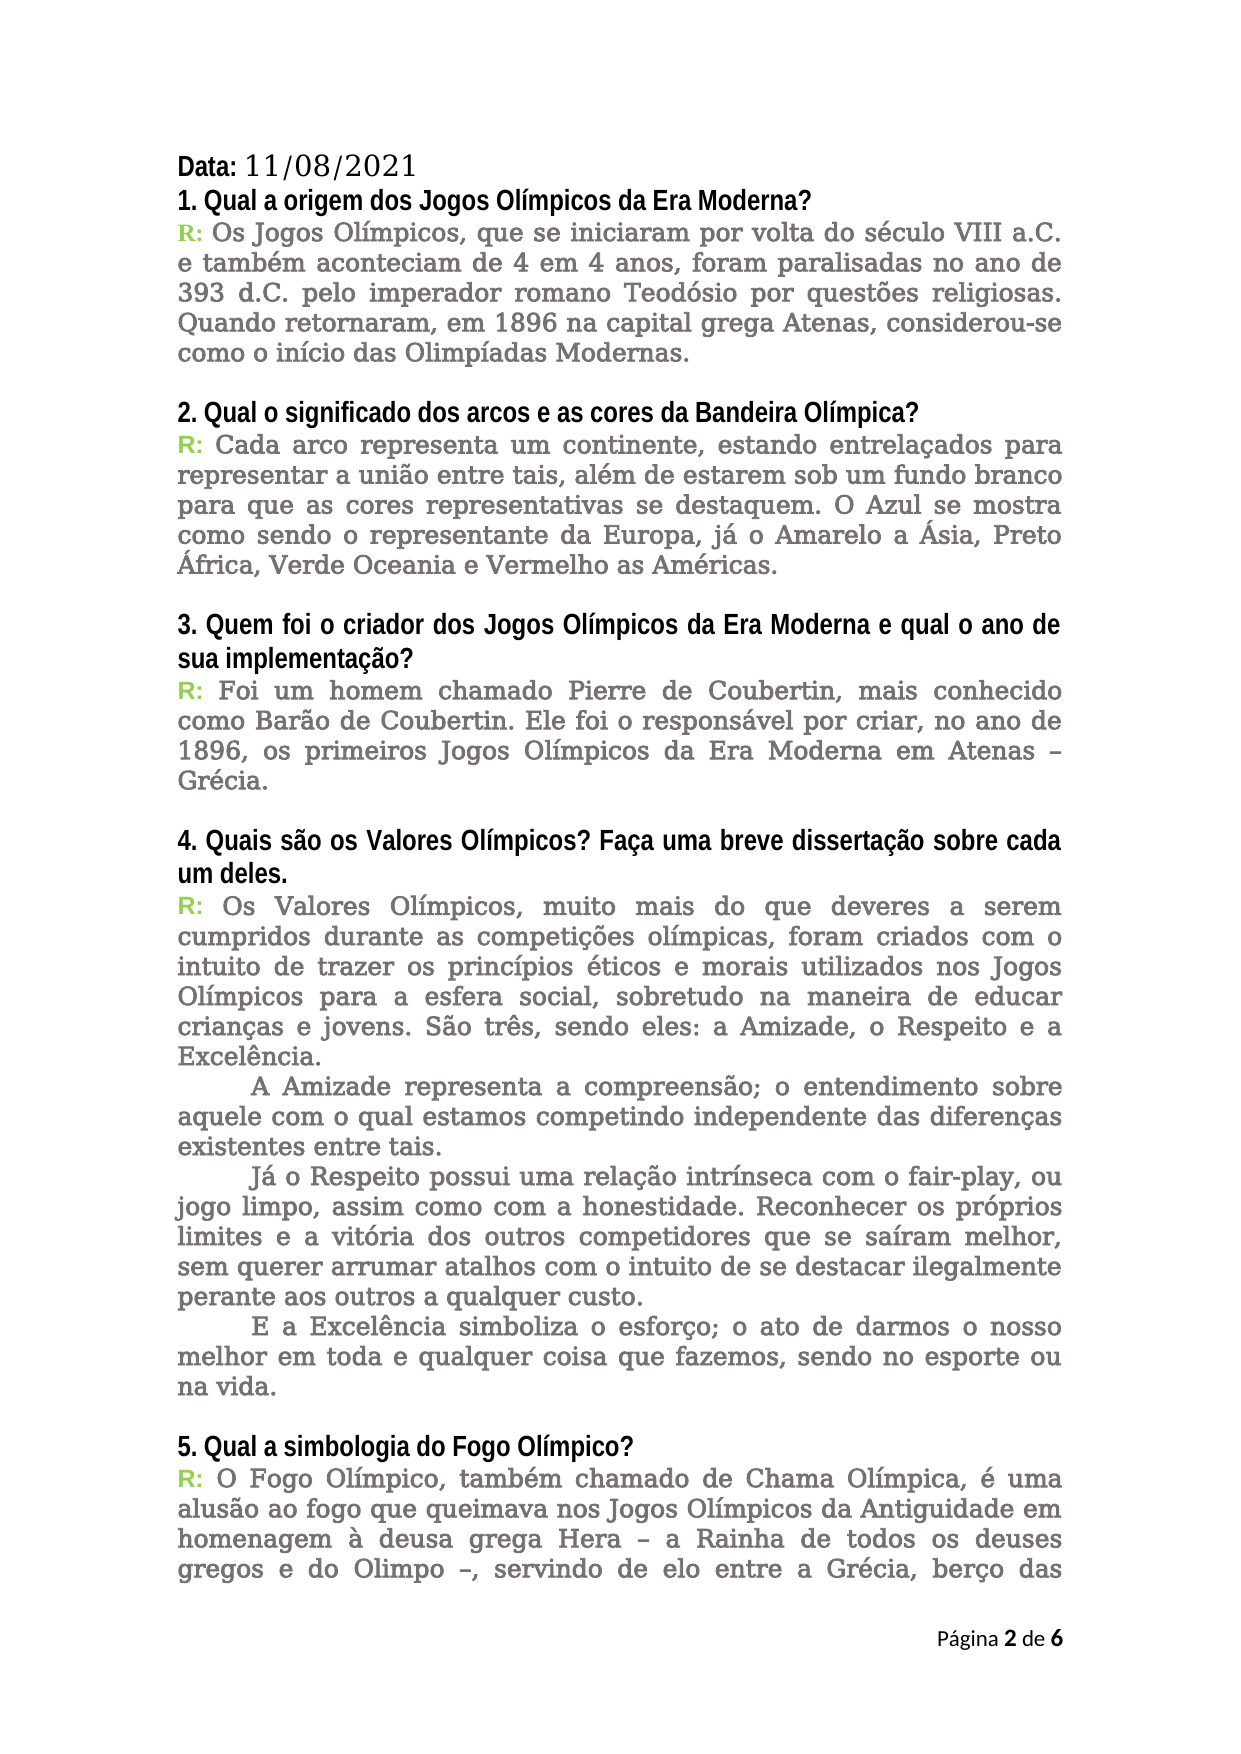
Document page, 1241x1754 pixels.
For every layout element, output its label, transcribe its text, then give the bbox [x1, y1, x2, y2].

text Já o Respeito possui uma relação intrínseca com o fair-play, ou jogo limpo, assim como com a honestidade. Reconhecer os próprios limites e a vitória dos outros competidores que se saíram melhor, sem querer arrumar atalhos com o intuito de se destacar ilegalmente perante aos outros a qualquer custo. [177, 1160, 1063, 1310]
text 4. Quais são os Valores Olímpicos? Faça uma breve dissertação sobre cada um deles. [177, 823, 1063, 890]
text 3. Quem foi o criador dos Jogos Olímpicos da Era Moderna e qual o ano de sua implementação? [177, 607, 1063, 674]
text R: Foi um homem chamado Pierre de Coubertin, mais conhecido como Barão de Coubertin. Ele foi o responsável por criar, no ano de 1896, os primeiros Jogos Olímpicos da Era Moderna em Atenas – Grécia. [177, 674, 1063, 794]
text R: Os Valores Olímpicos, muito mais do que deveres a serem cumpridos durante as competições olímpicas, foram criados com o intuito de trazer os princípios éticos e morais utilizados nos Jogos Olímpicos para a esfera social, sobretudo na maneira de educar crianças e jovens. São três, sendo eles: a Amizade, o Respeito e a Excelência. [177, 890, 1063, 1070]
text Data: 11/08/2021 [177, 148, 1063, 183]
text A Amizade representa a compreensão; o entendimento sobre aquele com o qual estamos competindo independente das diferenças existentes entre tais. [177, 1070, 1063, 1160]
text 5. Qual a simbologia do Fogo Olímpico? [177, 1429, 1063, 1462]
text 2. Qual o significado dos arcos e as cores da Bandeira Olímpica? [177, 395, 1063, 428]
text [177, 1462, 1063, 1582]
text E a Excelência simboliza o esforço; o ato de darmos o nosso melhor em toda e qualquer coisa que fazemos, sendo no esporte ou na vida. [177, 1310, 1063, 1400]
text 1. Qual a origem dos Jogos Olímpicos da Era Moderna? [177, 183, 1063, 216]
text R: Cada arco representa um continente, estando entrelaçados para representar a união entre tais, além de estarem sob um fundo branco para que as cores representativas se destaquem. O Azul se mostra como sendo o representante da Europa, já o Amarelo a Ásia, Preto África, Verde Oceania e Vermelho as Américas. [177, 428, 1063, 579]
text R: Os Jogos Olímpicos, que se iniciaram por volta do século VIII a.C. e também aconteciam de 4 em 4 anos, foram paralisadas no ano de 393 d.C. pelo imperador romano Teodósio por questões religiosas. Quando retornaram, em 1896 na capital grega Atenas, considerou-se como o início das Olimpíadas Modernas. [177, 216, 1063, 366]
